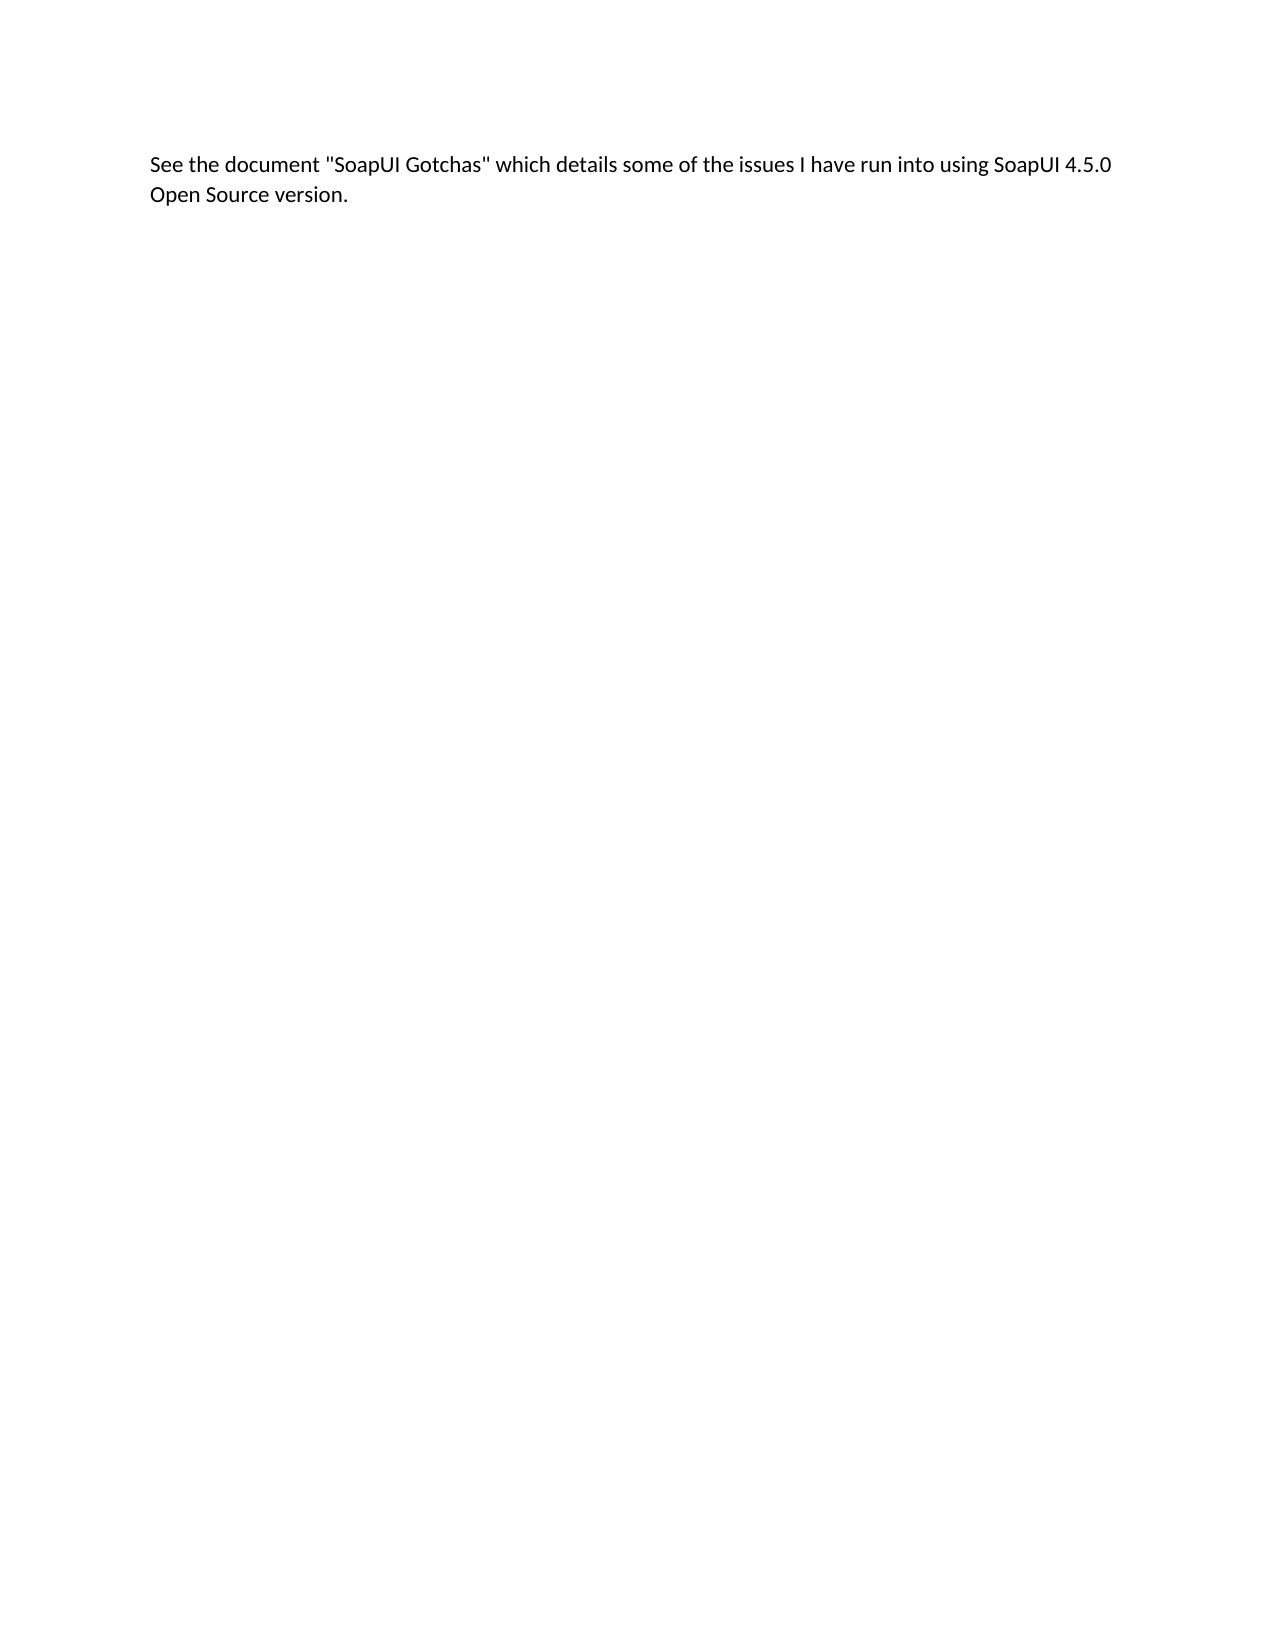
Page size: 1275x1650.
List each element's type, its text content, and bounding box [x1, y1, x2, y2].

list See the document "SoapUI Gotchas" which details some of the issues I have run into using SoapUI 4.5.0 Open Source version. [150, 150, 1125, 208]
